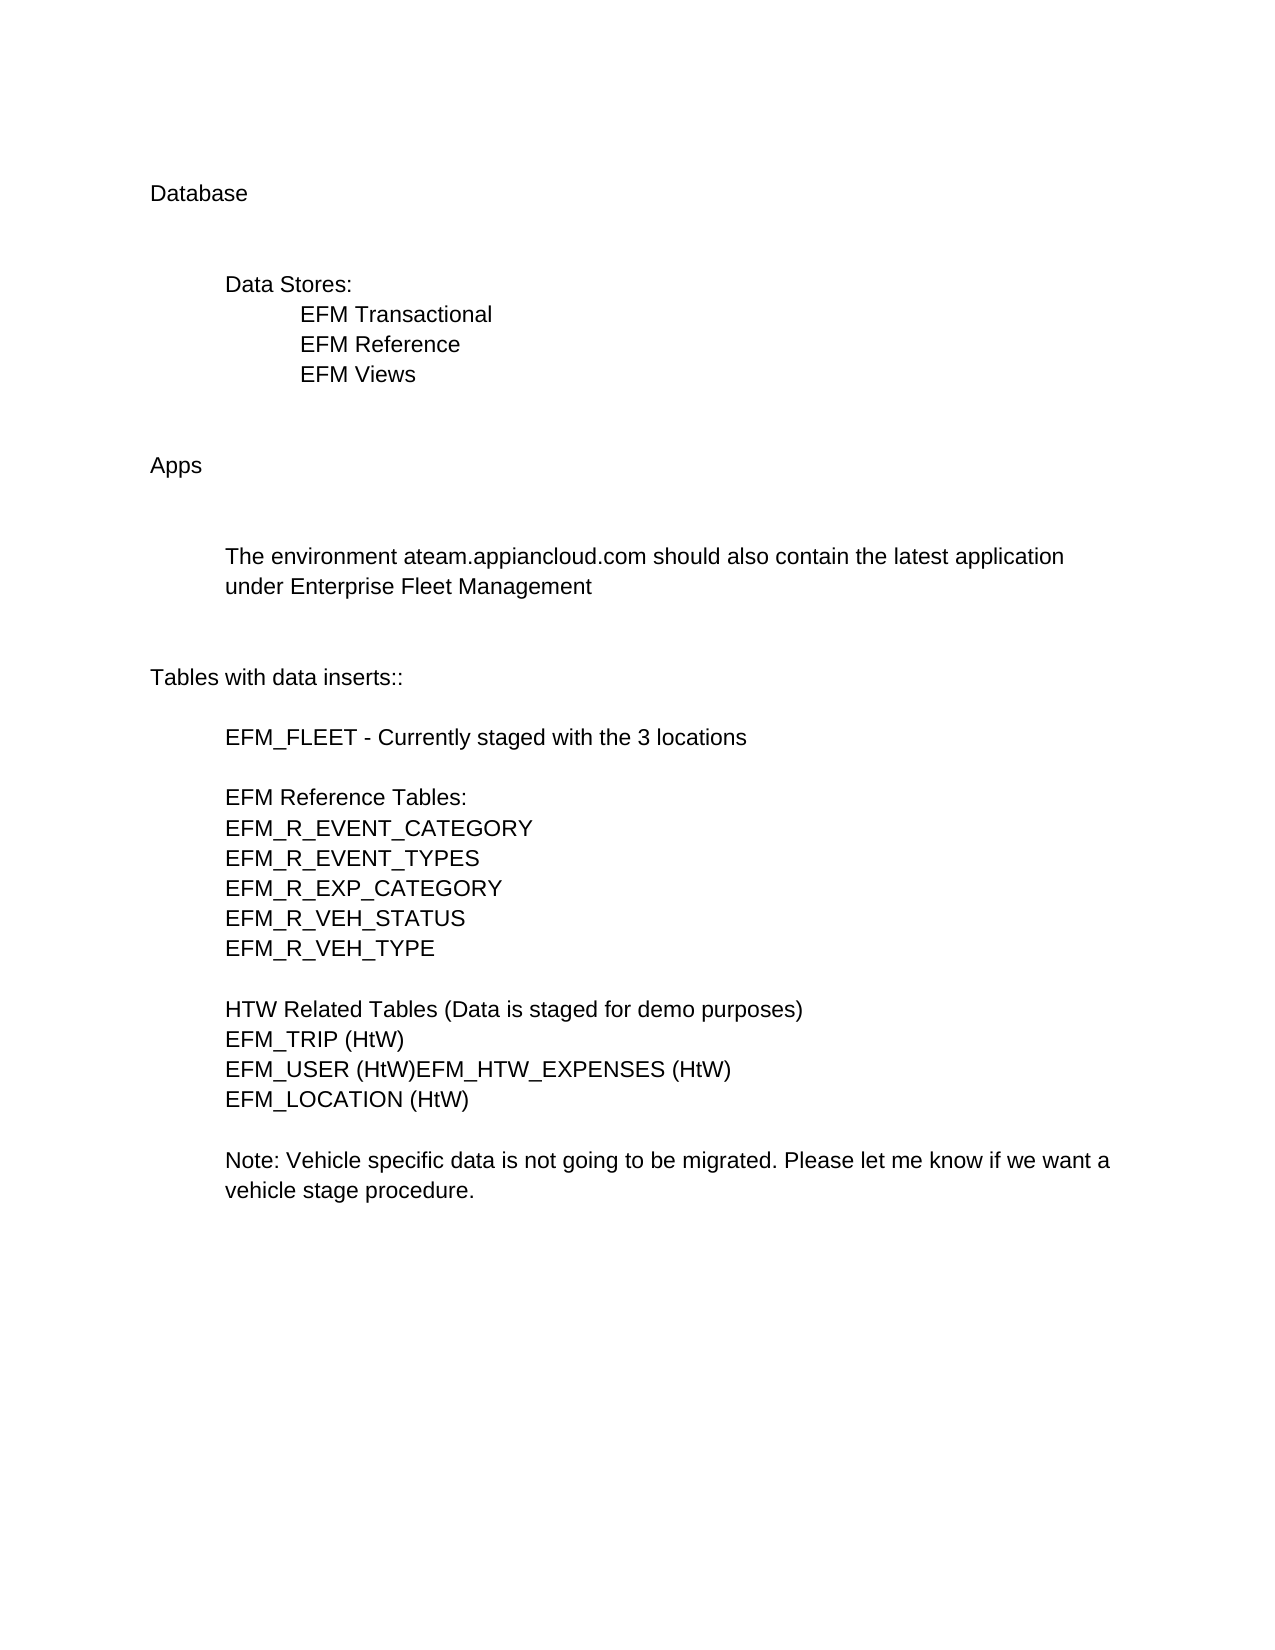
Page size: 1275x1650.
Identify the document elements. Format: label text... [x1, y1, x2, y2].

text EFM_R_EXP_CATEGORY [225, 875, 1125, 901]
text EFM Transactional [225, 301, 1125, 327]
text EFM Reference [225, 331, 1125, 358]
text EFM_TRIP (HtW) [225, 1026, 1125, 1052]
text EFM_R_VEH_STATUS [225, 905, 1125, 932]
text Database [150, 180, 1125, 207]
text EFM Reference Tables: [225, 784, 1125, 811]
text Data Stores: [150, 271, 1125, 297]
text Note: Vehicle specific data is not going to be migrated. Please let me know if we want a vehicle stage procedure. [225, 1147, 1125, 1203]
text EFM_R_EVENT_TYPES [225, 845, 1125, 871]
text EFM_FLEET - Currently staged with the 3 locations [225, 724, 1125, 750]
text EFM_LOCATION (HtW) [225, 1086, 1125, 1113]
text Tables with data inserts:: [150, 663, 1125, 690]
text Apps [150, 452, 1125, 478]
text HTW Related Tables (Data is staged for demo purposes) [225, 996, 1125, 1022]
text EFM Views [225, 361, 1125, 388]
text EFM_R_EVENT_CATEGORY [225, 814, 1125, 841]
text EFM_R_VEH_TYPE [225, 935, 1125, 962]
text EFM_USER (HtW)EFM_HTW_EXPENSES (HtW) [225, 1056, 1125, 1083]
text The environment ateam.appiancloud.com should also contain the latest application under Enterprise Fleet Management [225, 543, 1125, 599]
